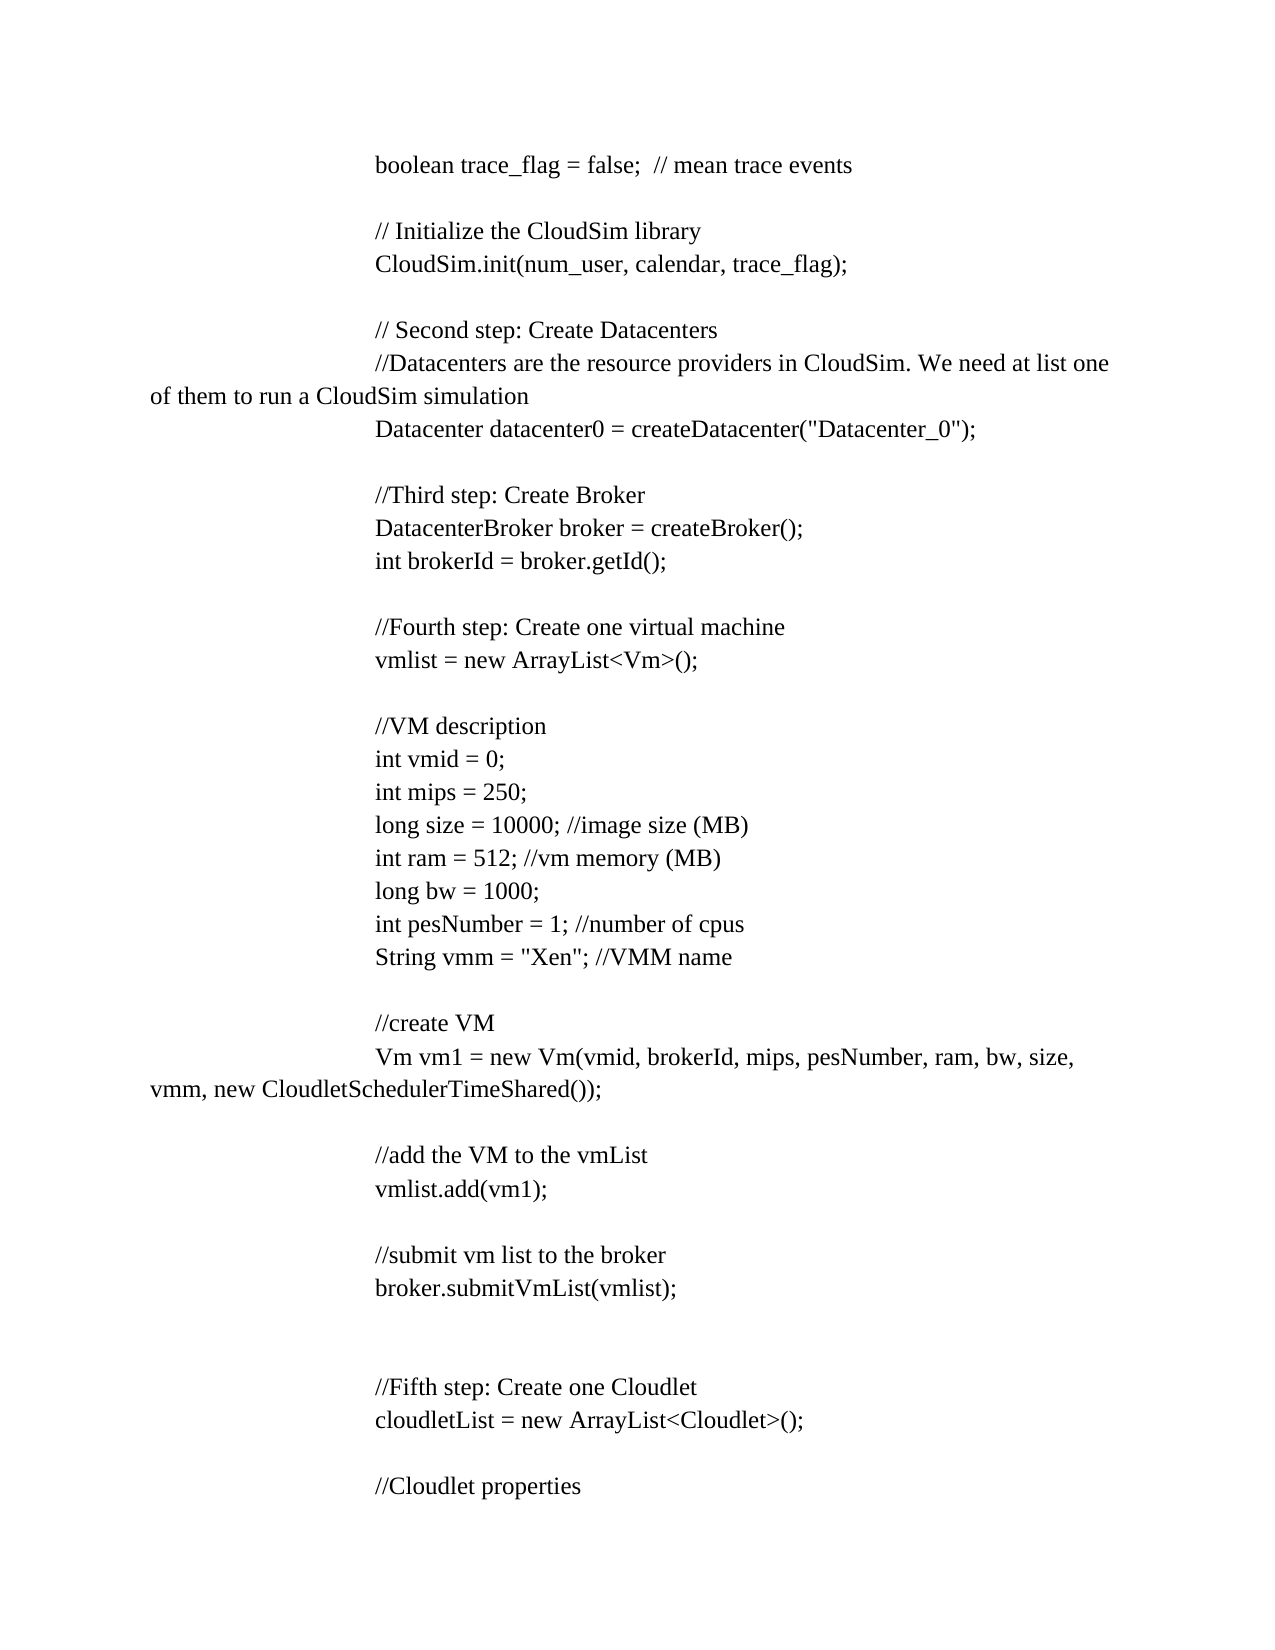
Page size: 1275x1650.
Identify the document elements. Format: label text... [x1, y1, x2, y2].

text cloudletList = new ArrayList<Cloudlet>(); [150, 1405, 1125, 1433]
text //Third step: Create Broker [150, 480, 1125, 509]
text String vmm = "Xen"; //VMM name [150, 942, 1125, 971]
text int mips = 250; [150, 777, 1125, 806]
text //create VM [150, 1008, 1125, 1037]
text int brokerId = broker.getId(); [150, 546, 1125, 575]
text DatacenterBroker broker = createBroker(); [150, 513, 1125, 542]
text //Datacenters are the resource providers in CloudSim. We need at list one of them to run a CloudSim simulation [150, 348, 1125, 410]
text broker.submitVmList(vmlist); [150, 1273, 1125, 1301]
text CloudSim.init(num_user, calendar, trace_flag); [150, 249, 1125, 278]
text //Fifth step: Create one Cloudlet [150, 1372, 1125, 1401]
text boolean trace_flag = false; // mean trace events [150, 150, 1125, 179]
text // Second step: Create Datacenters [150, 315, 1125, 344]
text long bw = 1000; [150, 876, 1125, 905]
text //Fourth step: Create one virtual machine [150, 612, 1125, 641]
text vmlist.add(vm1); [150, 1174, 1125, 1202]
text //Cloudlet properties [150, 1471, 1125, 1499]
text // Initialize the CloudSim library [150, 216, 1125, 245]
text vmlist = new ArrayList<Vm>(); [150, 645, 1125, 674]
text long size = 10000; //image size (MB) [150, 810, 1125, 839]
text int vmid = 0; [150, 744, 1125, 773]
text //submit vm list to the broker [150, 1240, 1125, 1268]
text Datacenter datacenter0 = createDatacenter("Datacenter_0"); [150, 414, 1125, 443]
text int ram = 512; //vm memory (MB) [150, 843, 1125, 872]
text //add the VM to the vmList [150, 1141, 1125, 1169]
text int pesNumber = 1; //number of cpus [150, 909, 1125, 938]
text Vm vm1 = new Vm(vmid, brokerId, mips, pesNumber, ram, bw, size, vmm, new CloudletSchedulerTimeShared()); [150, 1042, 1125, 1103]
text //VM description [150, 711, 1125, 740]
